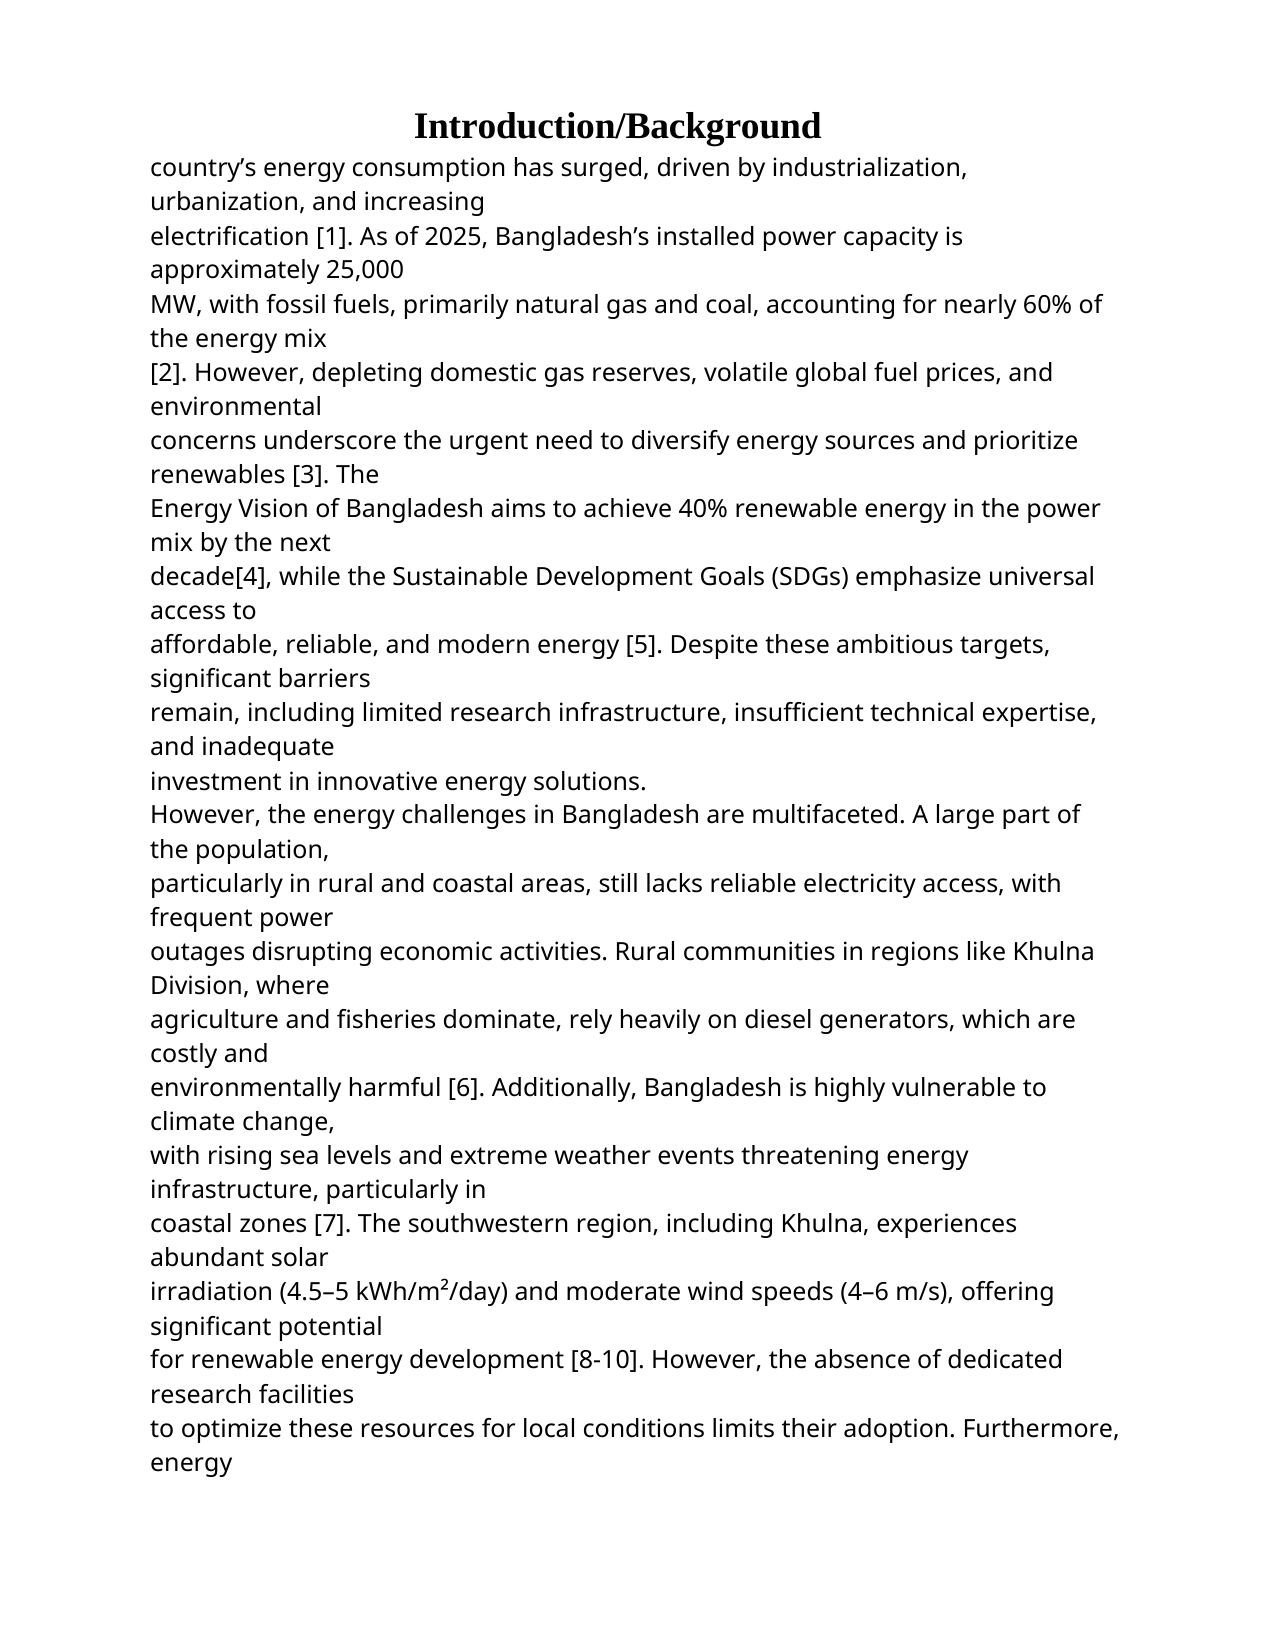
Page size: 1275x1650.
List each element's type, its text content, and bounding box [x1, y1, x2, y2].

text environmentally harmful [6]. Additionally, Bangladesh is highly vulnerable to climate change, [150, 1070, 1125, 1138]
text Energy Vision of Bangladesh aims to achieve 40% renewable energy in the power mix by the next [150, 491, 1125, 559]
text with rising sea levels and extreme weather events threatening energy infrastructure, particularly in [150, 1138, 1125, 1206]
text particularly in rural and coastal areas, still lacks reliable electricity access, with frequent power [150, 865, 1125, 933]
text investment in innovative energy solutions. [150, 763, 1125, 797]
text electrification [1]. As of 2025, Bangladesh’s installed power capacity is approximately 25,000 [150, 218, 1125, 286]
text irradiation (4.5–5 kWh/m²/day) and moderate wind speeds (4–6 m/s), offering significant potential [150, 1274, 1125, 1342]
text agriculture and fisheries dominate, rely heavily on diesel generators, which are costly and [150, 1002, 1125, 1070]
text country’s energy consumption has surged, driven by industrialization, urbanization, and increasing [150, 150, 1125, 218]
text [2]. However, depleting domestic gas reserves, volatile global fuel prices, and environmental [150, 354, 1125, 422]
text MW, with fossil fuels, primarily natural gas and coal, accounting for nearly 60% of the energy mix [150, 286, 1125, 354]
text However, the energy challenges in Bangladesh are multifaceted. A large part of the population, [150, 797, 1125, 865]
text outages disrupting economic activities. Rural communities in regions like Khulna Division, where [150, 933, 1125, 1002]
text to optimize these resources for local conditions limits their adoption. Furthermore, energy [150, 1410, 1125, 1478]
text affordable, reliable, and modern energy [5]. Despite these ambitious targets, significant barriers [150, 627, 1125, 695]
text decade[4], while the Sustainable Development Goals (SDGs) emphasize universal access to [150, 559, 1125, 627]
text remain, including limited research infrastructure, insufficient technical expertise, and inadequate [150, 695, 1125, 763]
text for renewable energy development [8-10]. However, the absence of dedicated research facilities [150, 1342, 1125, 1410]
text concerns underscore the urgent need to diversify energy sources and prioritize renewables [3]. The [150, 422, 1125, 491]
text coastal zones [7]. The southwestern region, including Khulna, experiences abundant solar [150, 1206, 1125, 1274]
